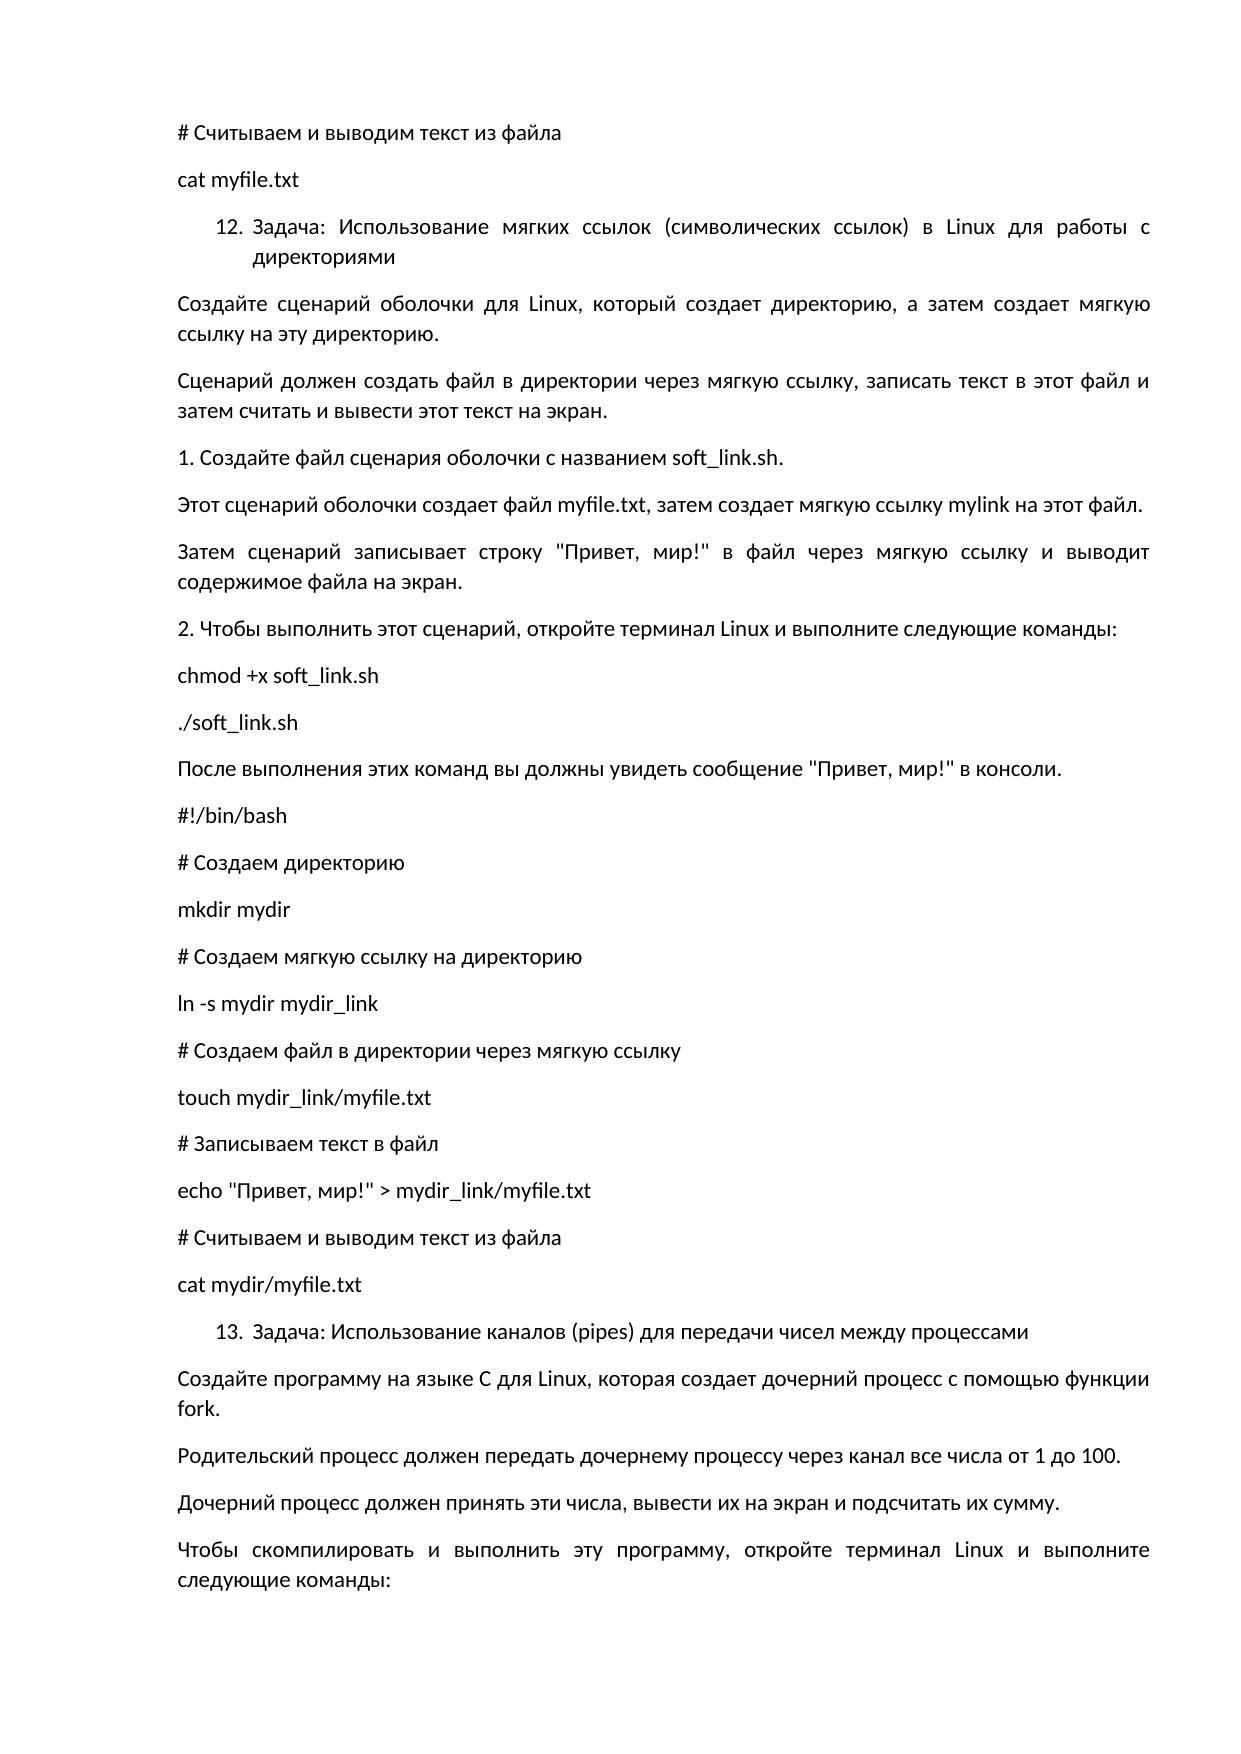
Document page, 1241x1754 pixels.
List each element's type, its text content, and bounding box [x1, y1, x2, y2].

text cat myfile.txt [177, 165, 1152, 193]
text Создайте сценарий оболочки для Linux, который создает директорию, а затем создает мягкую ссылку на эту директорию. [177, 289, 1152, 347]
text Затем сценарий записывает строку "Привет, мир!" в файл через мягкую ссылку и выводит содержимое файла на экран. [177, 537, 1152, 595]
text #!/bin/bash [177, 801, 1152, 829]
text touch mydir_link/myfile.txt [177, 1083, 1152, 1111]
text После выполнения этих команд вы должны увидеть сообщение "Привет, мир!" в консоли. [177, 754, 1152, 783]
list Задача: Использование мягких ссылок (символических ссылок) в Linux для работы с директориями [215, 212, 1152, 270]
text Создайте программу на языке C для Linux, которая создает дочерний процесс с помощью функции fork. [177, 1364, 1152, 1422]
text 1. Создайте файл сценария оболочки с названием soft_link.sh. [177, 443, 1152, 471]
text # Создаем директорию [177, 848, 1152, 876]
text # Записываем текст в файл [177, 1129, 1152, 1158]
list Задача: Использование каналов (pipes) для передачи чисел между процессами [215, 1317, 1152, 1345]
text 2. Чтобы выполнить этот сценарий, откройте терминал Linux и выполните следующие команды: [177, 614, 1152, 642]
text ./soft_link.sh [177, 708, 1152, 736]
text cat mydir/myfile.txt [177, 1270, 1152, 1298]
text # Создаем файл в директории через мягкую ссылку [177, 1036, 1152, 1064]
text # Создаем мягкую ссылку на директорию [177, 942, 1152, 970]
text Чтобы скомпилировать и выполнить эту программу, откройте терминал Linux и выполните следующие команды: [177, 1535, 1152, 1593]
text ln -s mydir mydir_link [177, 989, 1152, 1017]
text Сценарий должен создать файл в директории через мягкую ссылку, записать текст в этот файл и затем считать и вывести этот текст на экран. [177, 366, 1152, 424]
text Родительский процесс должен передать дочернему процессу через канал все числа от 1 до 100. [177, 1441, 1152, 1469]
text Этот сценарий оболочки создает файл myfile.txt, затем создает мягкую ссылку mylink на этот файл. [177, 490, 1152, 518]
text Дочерний процесс должен принять эти числа, вывести их на экран и подсчитать их сумму. [177, 1488, 1152, 1516]
text echo "Привет, мир!" > mydir_link/myfile.txt [177, 1176, 1152, 1204]
text # Считываем и выводим текст из файла [177, 1223, 1152, 1251]
text # Считываем и выводим текст из файла [177, 118, 1152, 146]
text mkdir mydir [177, 895, 1152, 923]
text chmod +x soft_link.sh [177, 661, 1152, 689]
